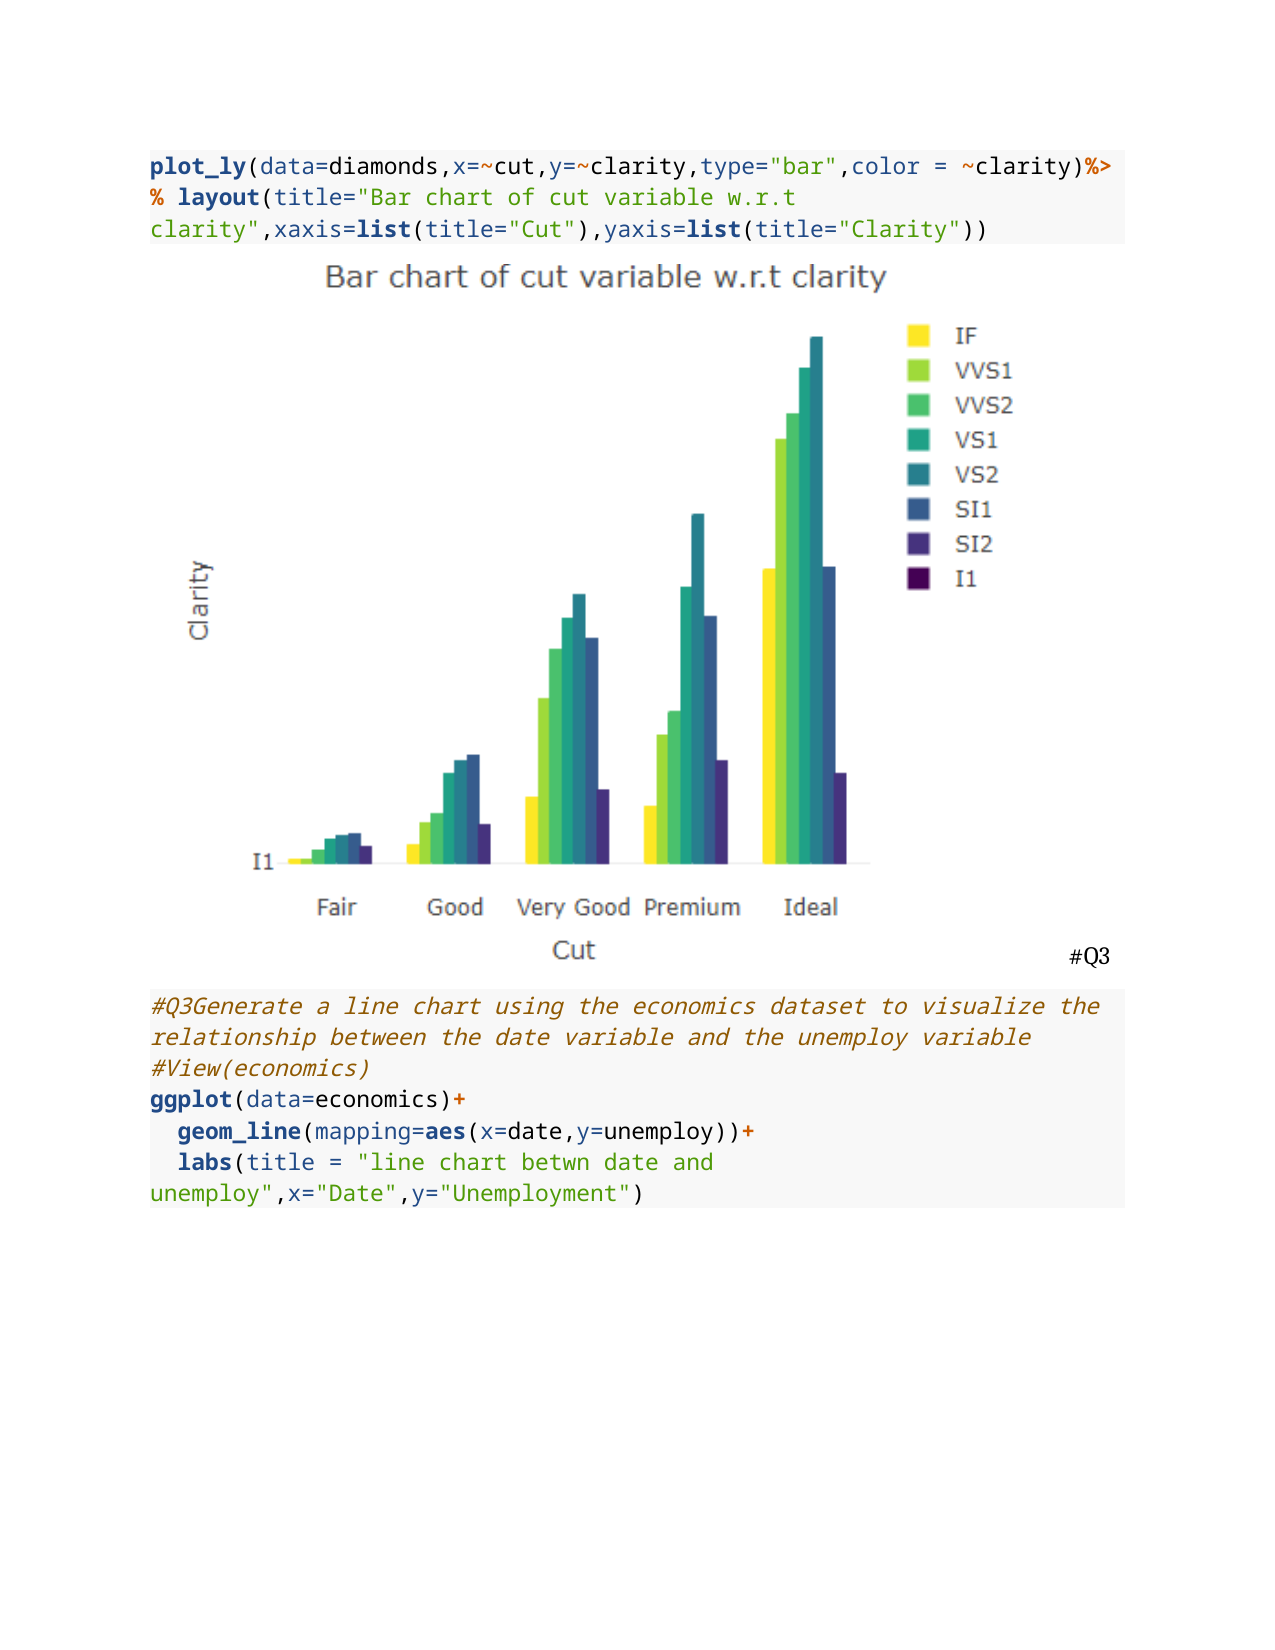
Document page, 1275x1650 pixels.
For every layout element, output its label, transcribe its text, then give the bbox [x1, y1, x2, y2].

picture [168, 264, 1044, 965]
text plot_ly(data=diamonds,x=~cut,y=~clarity,type="bar",color = ~clarity)%>% layout(title="Bar chart of cut variable w.r.t clarity",xaxis=list(title="Cut"),yaxis=list(title="Clarity")) [150, 150, 1125, 244]
text #Q3Generate a line chart using the economics dataset to visualize the relationship between the date variable and the unemploy variable #View(economics) ggplot(data=economics)+ geom_line(mapping=aes(x=date,y=unemploy))+ labs(title = "line chart betwn date and unemploy",x="Date",y="Unemployment") [150, 989, 1125, 1208]
